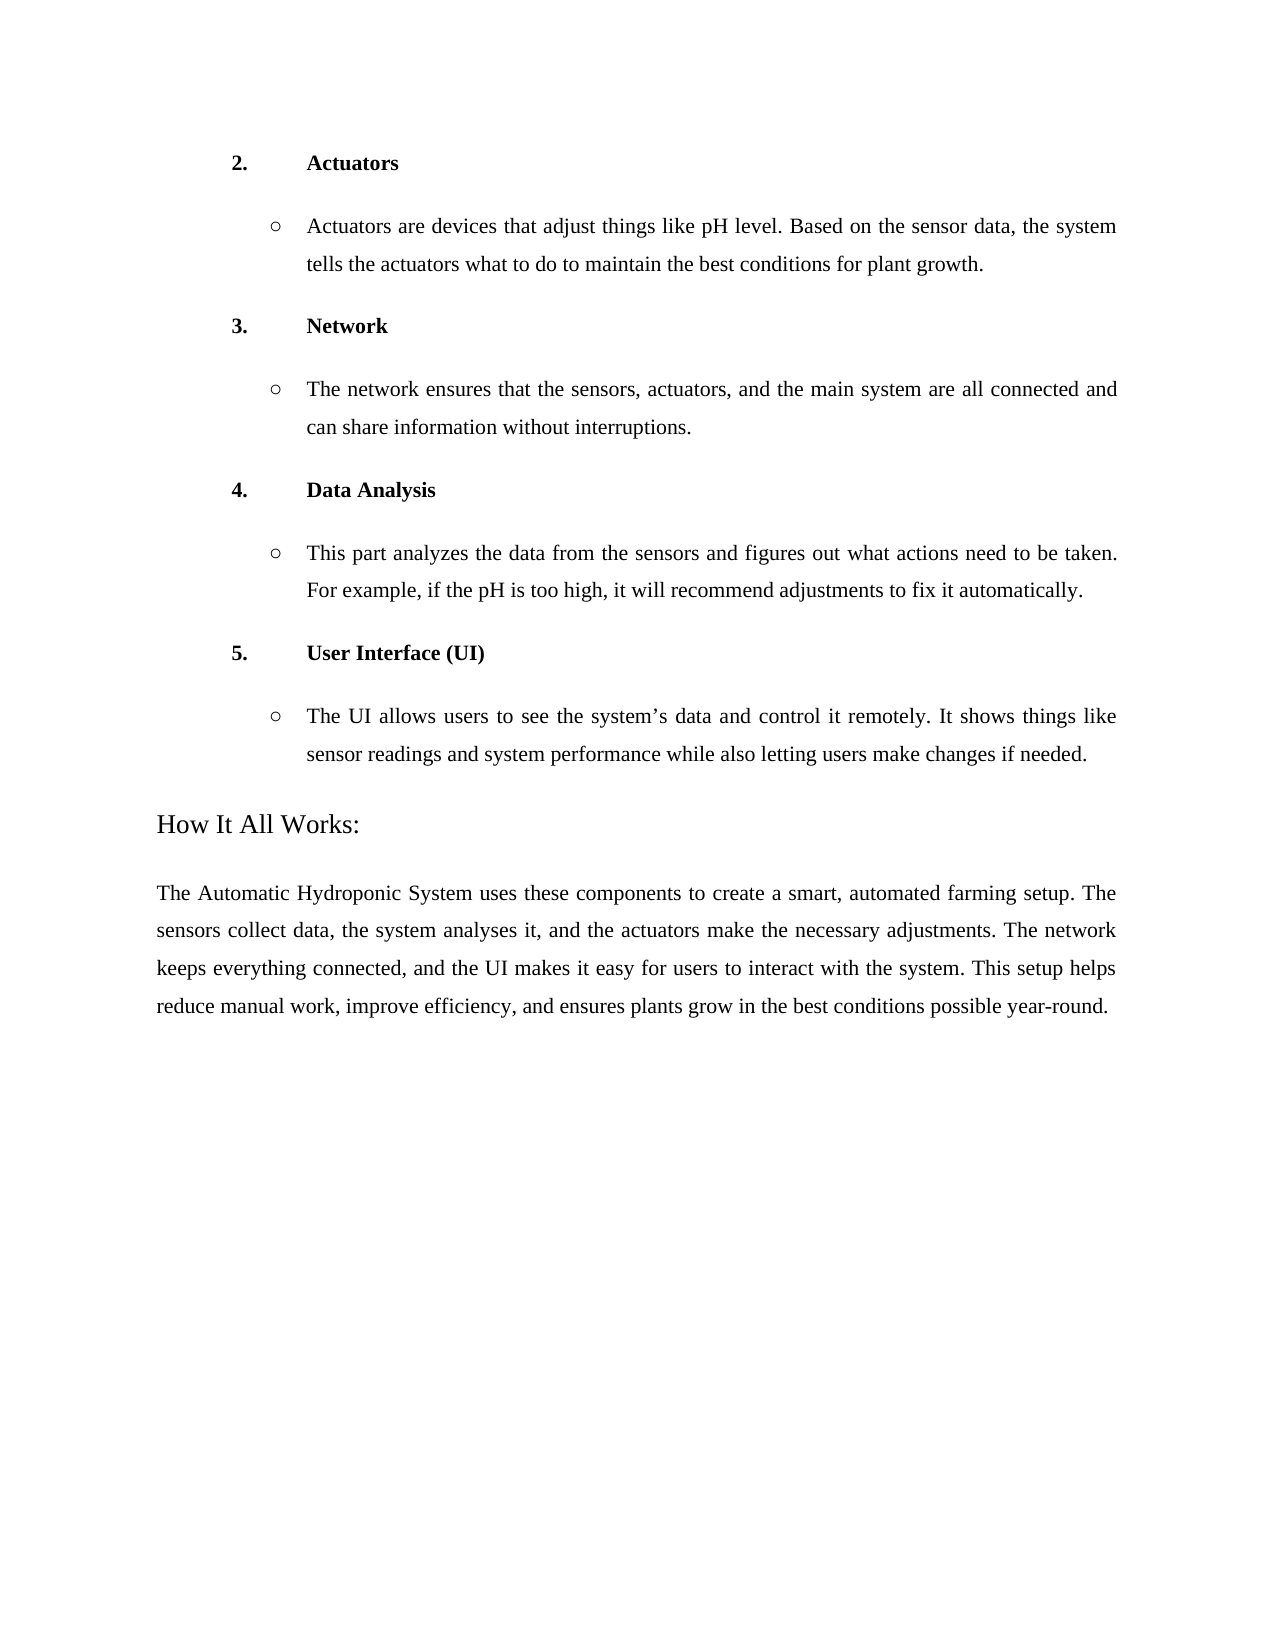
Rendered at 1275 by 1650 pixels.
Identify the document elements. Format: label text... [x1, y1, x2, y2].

text The Automatic Hydroponic System uses these components to create a smart, automated farming setup. The sensors collect data, the system analyses it, and the actuators make the necessary adjustments. The network keeps everything connected, and the UI makes it easy for users to interact with the system. This setup helps reduce manual work, improve efficiency, and ensures plants grow in the best conditions possible year-round. [156, 879, 1118, 1018]
text 5. User Interface (UI) [231, 640, 1118, 666]
text 3. Network [231, 313, 1118, 339]
list This part analyzes the data from the sensors and figures out what actions need to be taken. For example, if the pH is too high, it will recommend adjustments to fix it automatically. [269, 540, 1118, 603]
subtitle How It All Works: [156, 808, 1118, 839]
list The UI allows users to see the system’s data and control it remotely. It shows things like sensor readings and system performance while also letting users make changes if needed. [269, 703, 1118, 766]
text 2. Actuators [231, 150, 1118, 175]
list The network ensures that the sensors, actuators, and the main system are all connected and can share information without interruptions. [269, 376, 1118, 439]
list Actuators are devices that adjust things like pH level. Based on the sensor data, the system tells the actuators what to do to maintain the best conditions for plant growth. [269, 213, 1118, 276]
text 4. Data Analysis [231, 477, 1118, 502]
